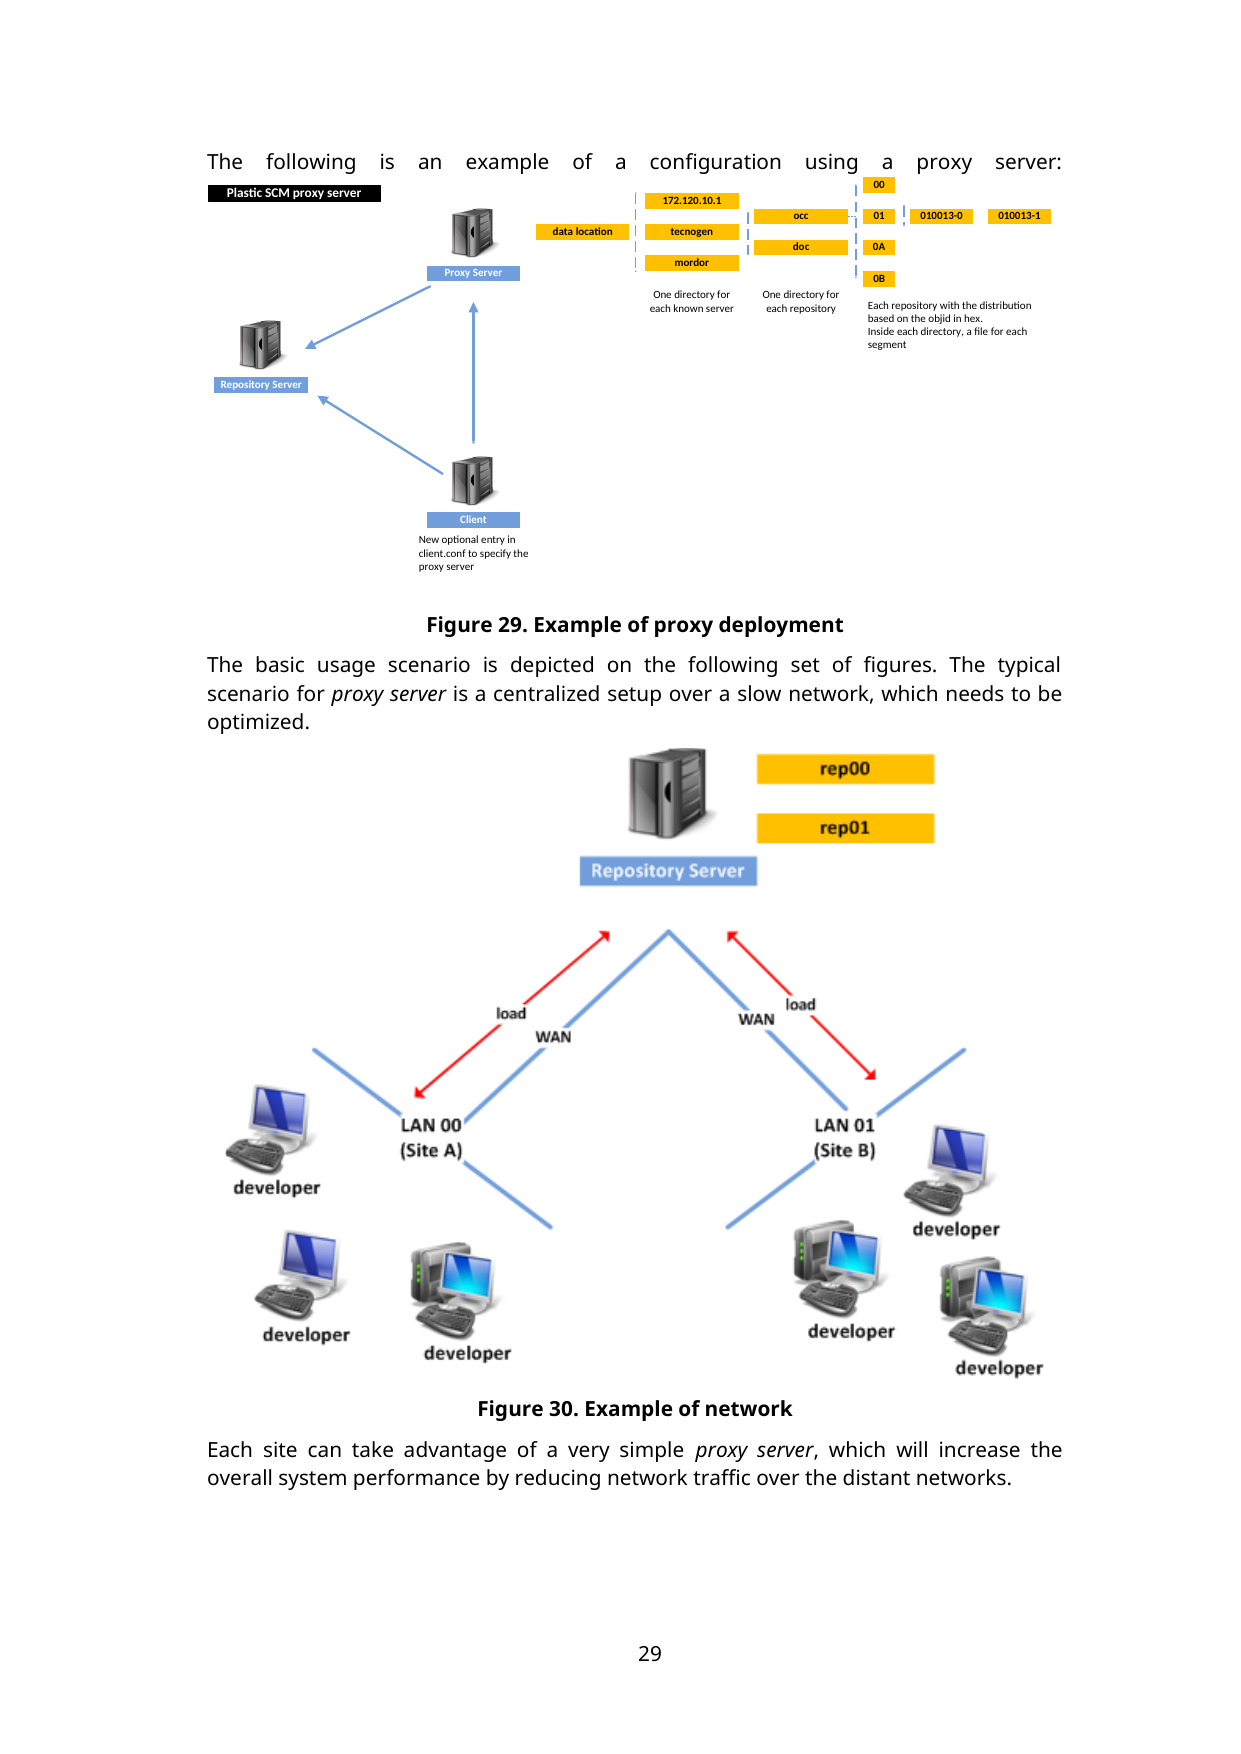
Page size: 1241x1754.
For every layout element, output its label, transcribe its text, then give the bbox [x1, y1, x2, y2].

text The following is an example of a configuration using a proxy server: [207, 147, 1063, 597]
text Figure . Example of proxy deployment [207, 610, 1063, 638]
text The basic usage scenario is depicted on the following set of figures. The typical scenario for proxy server is a centralized setup over a slow network, which needs to be optimized. [207, 651, 1063, 736]
picture [225, 748, 1045, 1382]
text Figure . Example of network [207, 1394, 1063, 1422]
text Each site can take advantage of a very simple proxy server, which will increase the overall system performance by reducing network traffic over the distant networks. [207, 1435, 1063, 1492]
